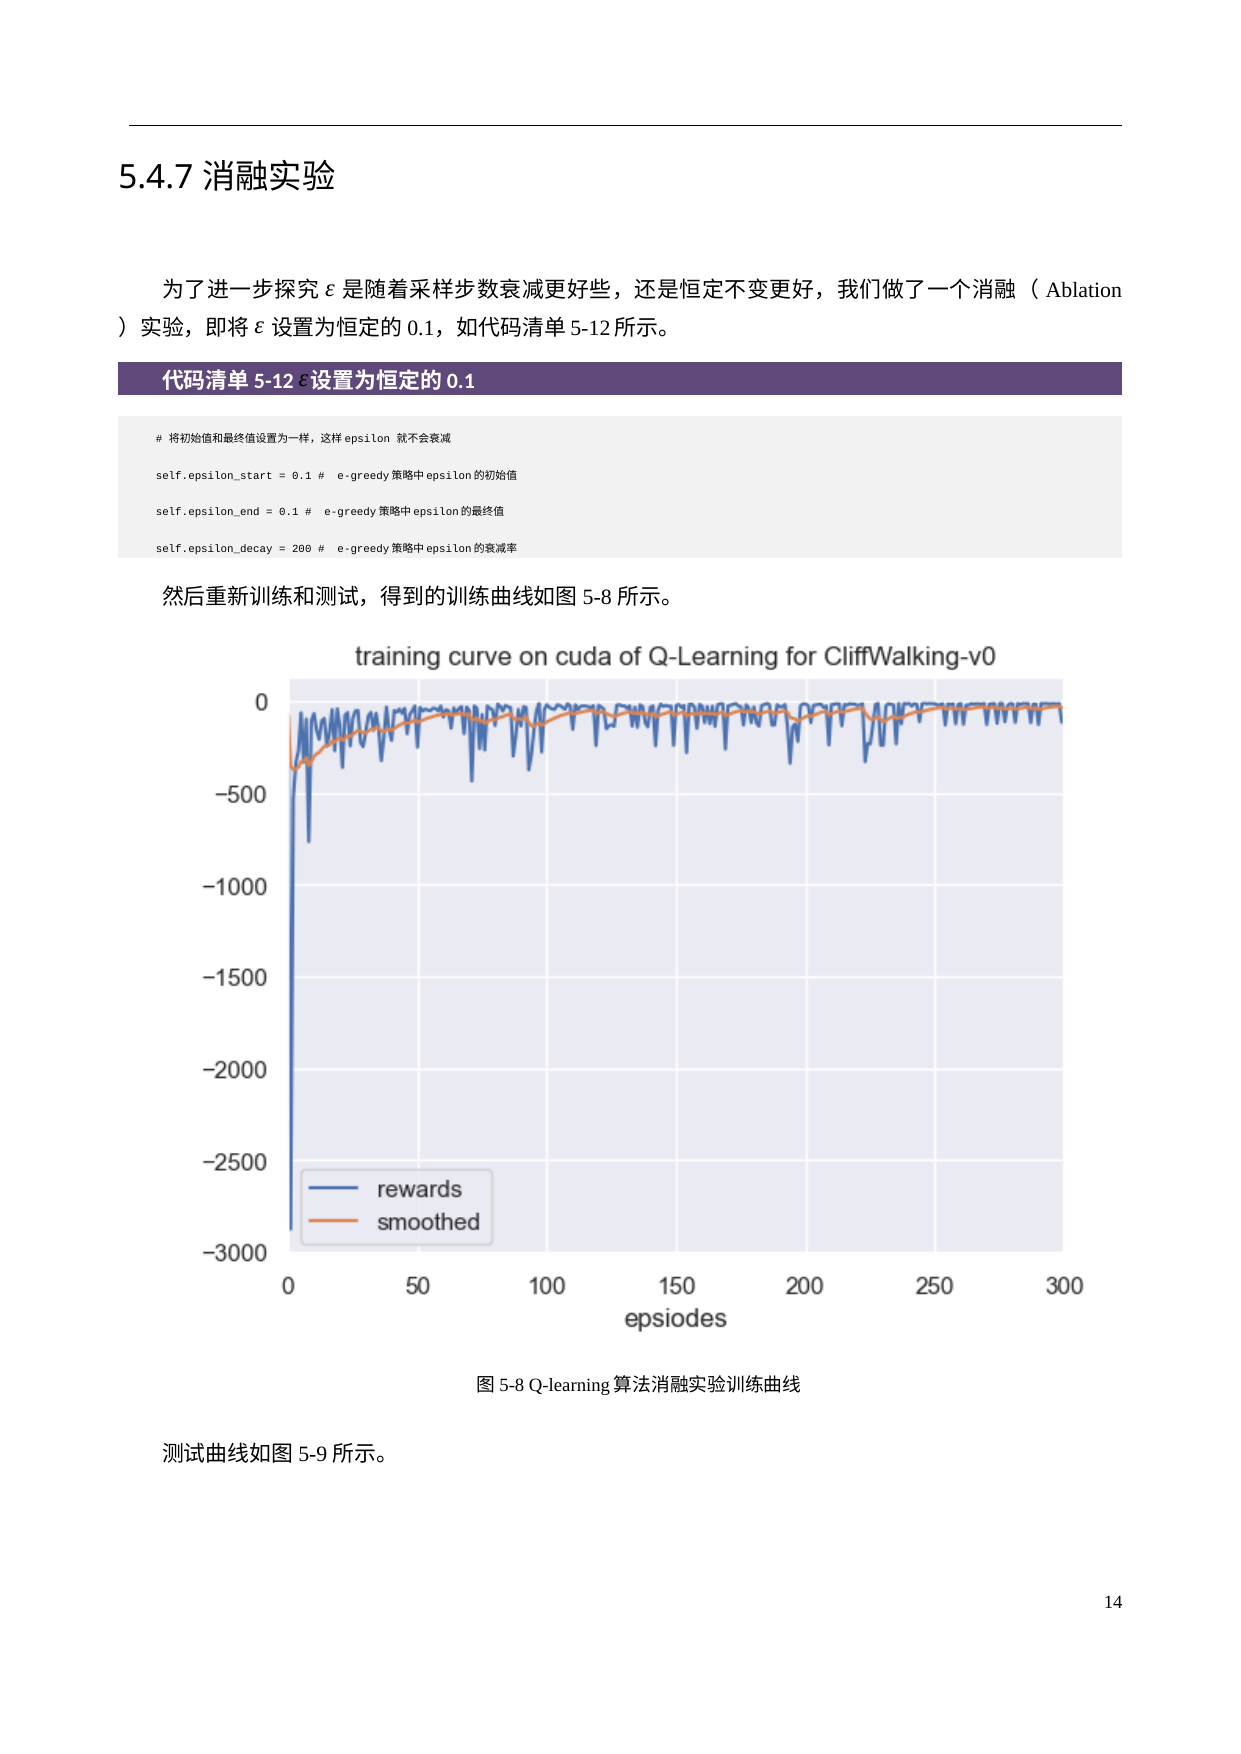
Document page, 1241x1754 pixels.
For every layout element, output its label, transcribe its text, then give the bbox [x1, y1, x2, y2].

text self.epsilon_end = 0.1 # e-greedy策略中epsilon的最终值 [118, 489, 1122, 522]
text 为了进一步探究 是随着采样步数衰减更好些，还是恒定不变更好，我们做了一个消融（ Ablation ）实验，即将 设置为恒定的 0.1，如代码清单5-12所示。 [118, 272, 1122, 342]
text 图5-8 Q-learning算法消融实验训练曲线 [118, 1367, 1122, 1399]
text self.epsilon_start = 0.1 # e-greedy策略中epsilon的初始值 [118, 452, 1122, 485]
text 代码清单5-12 设置为恒定的 0.1 [118, 362, 1122, 395]
text 然后重新训练和测试，得到的训练曲线如图 5-8 所示。 [118, 578, 1122, 611]
picture [185, 631, 1099, 1346]
subtitle 5.4.7 消融实验 [118, 142, 1122, 207]
text self.epsilon_decay = 200 # e-greedy策略中epsilon的衰减率 [118, 526, 1122, 558]
text 测试曲线如图 5-9 所示。 [118, 1436, 1122, 1468]
text # 将初始值和最终值设置为一样，这样 epsilon 就不会衰减 [118, 416, 1122, 448]
